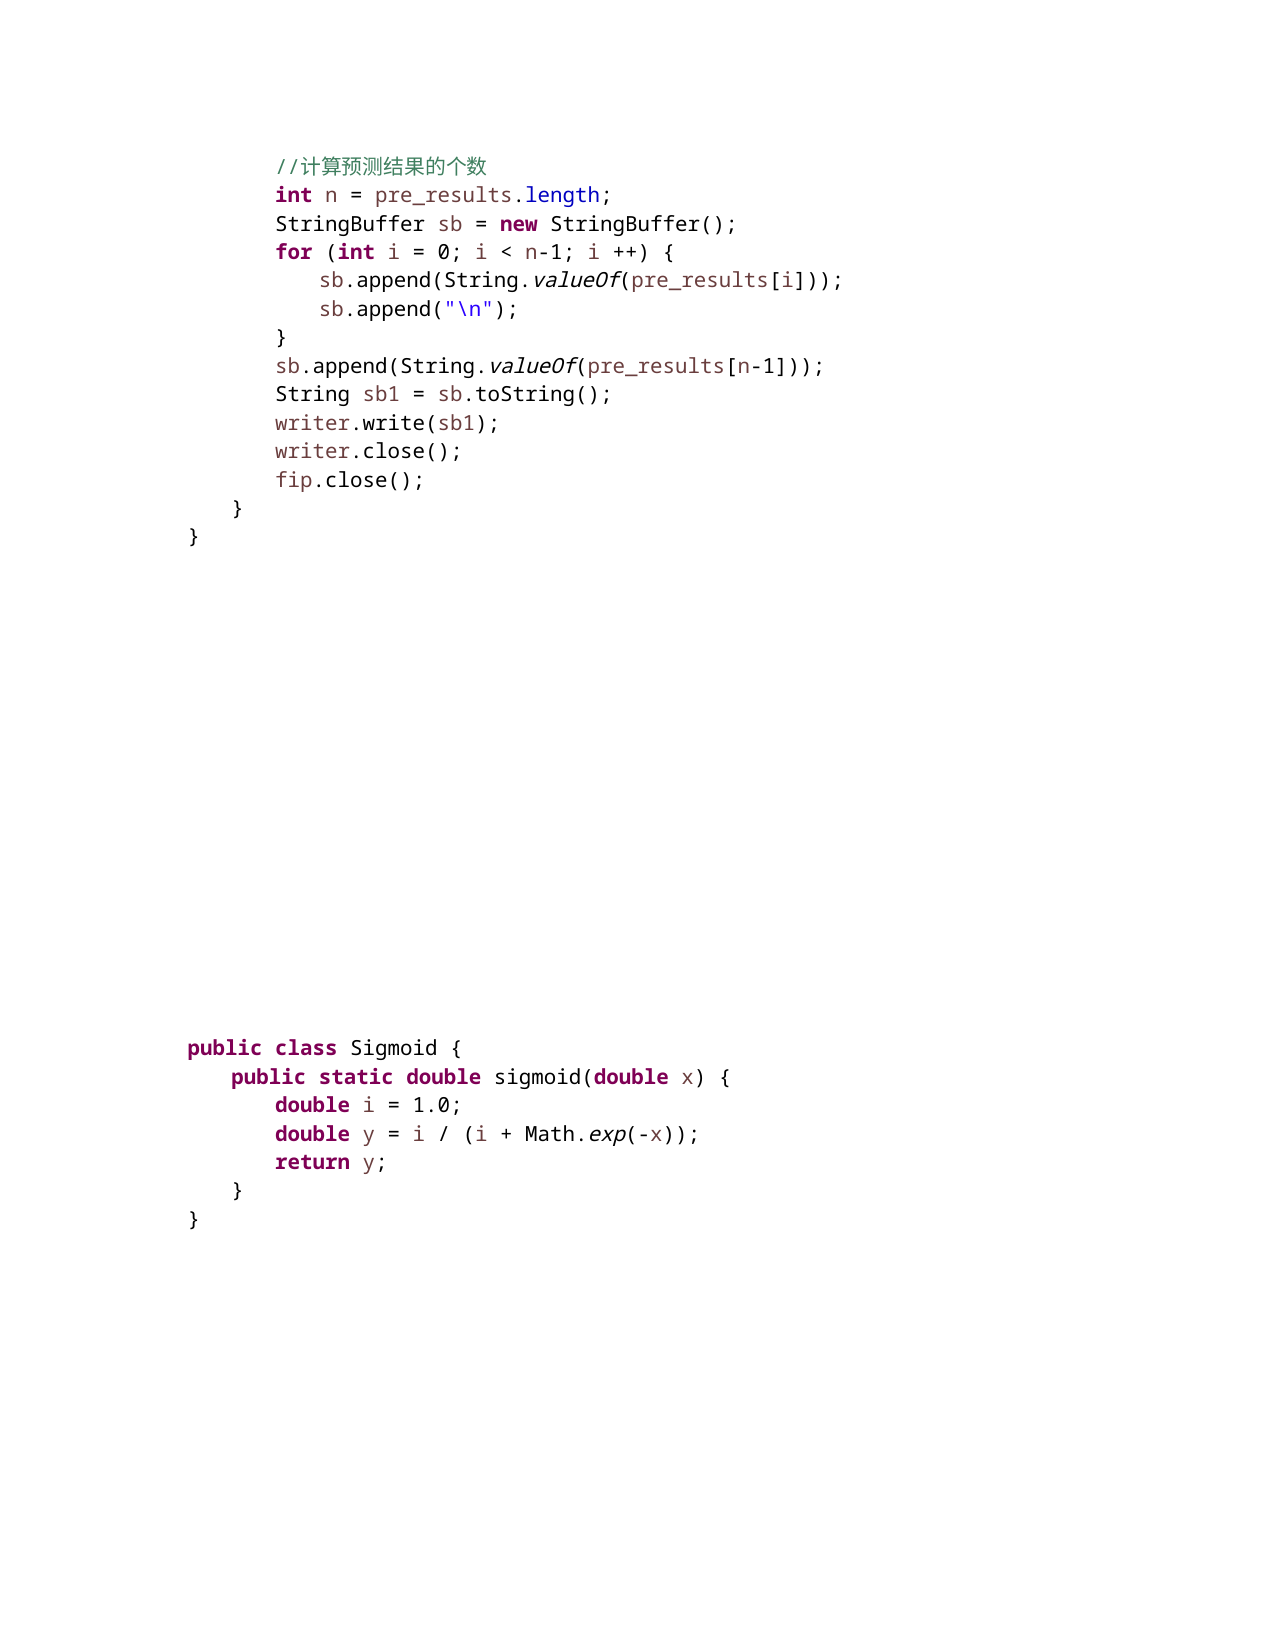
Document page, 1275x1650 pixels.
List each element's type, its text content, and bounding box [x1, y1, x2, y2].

text //计算预测结果的个数 [187, 150, 1087, 180]
text double y = i / (i + Math.exp(-x)); [187, 1119, 1087, 1147]
text String sb1 = sb.toString(); [187, 379, 1087, 408]
text } [187, 522, 1087, 550]
text sb.append("\n"); [187, 294, 1087, 322]
text int n = pre_results.length; [187, 180, 1087, 209]
text writer.write(sb1); [187, 408, 1087, 436]
text sb.append(String.valueOf(pre_results[n-1])); [187, 351, 1087, 379]
text writer.close(); [187, 436, 1087, 465]
text public static double sigmoid(double x) { [187, 1062, 1087, 1090]
text public class Sigmoid { [187, 1033, 1087, 1062]
text } [187, 1176, 1087, 1204]
text double i = 1.0; [187, 1090, 1087, 1119]
text } [187, 322, 1087, 351]
text } [187, 1204, 1087, 1232]
text StringBuffer sb = new StringBuffer(); [187, 209, 1087, 237]
text } [187, 493, 1087, 522]
text sb.append(String.valueOf(pre_results[i])); [187, 266, 1087, 294]
text fip.close(); [187, 465, 1087, 493]
text for (int i = 0; i < n-1; i ++) { [187, 237, 1087, 266]
text return y; [187, 1147, 1087, 1176]
